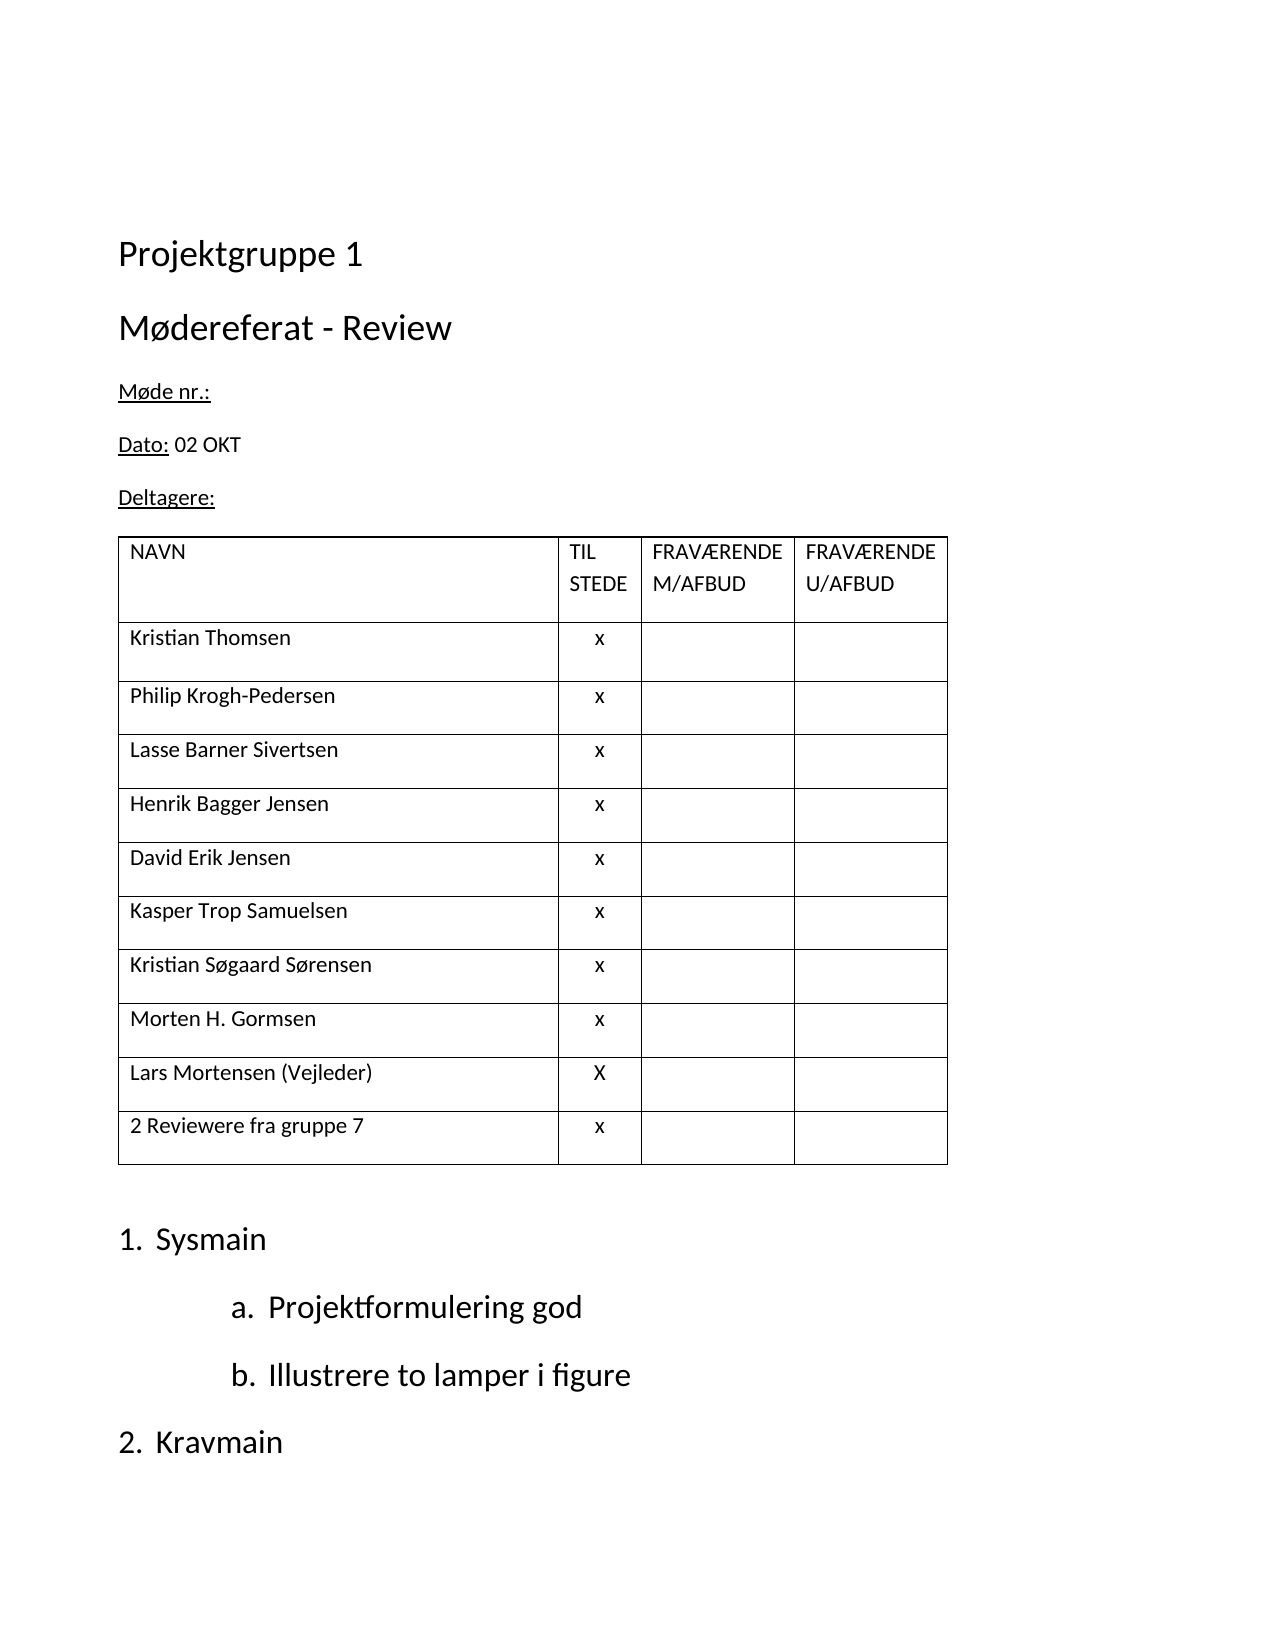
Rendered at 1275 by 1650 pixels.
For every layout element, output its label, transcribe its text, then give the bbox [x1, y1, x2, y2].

list Sysmain [118, 1218, 1157, 1259]
table_header FRAVÆRENDE M/AFBUD [642, 538, 794, 622]
list Illustrere to lamper i figure [231, 1354, 1157, 1394]
table_cell Lars Mortensen (Vejleder) [119, 1058, 558, 1111]
table_cell [642, 1004, 794, 1057]
table_cell [795, 735, 947, 788]
table_cell Kasper Trop Samuelsen [119, 897, 558, 949]
table_cell [795, 1004, 947, 1057]
table_cell [795, 1112, 947, 1164]
table_cell [642, 789, 794, 842]
table_cell [642, 843, 794, 896]
table_cell [795, 843, 947, 896]
text Deltagere: [118, 483, 1157, 511]
table_cell x [559, 950, 641, 1003]
table_cell Kristian Thomsen [119, 623, 558, 681]
table_cell [642, 950, 794, 1003]
table_cell [642, 897, 794, 949]
list Kravmain [118, 1421, 1157, 1462]
table_cell Kristian Søgaard Sørensen [119, 950, 558, 1003]
table_cell x [559, 735, 641, 788]
table_cell Henrik Bagger Jensen [119, 789, 558, 842]
table_cell x [559, 897, 641, 949]
table_header FRAVÆRENDE U/AFBUD [795, 538, 947, 622]
table_cell X [559, 1058, 641, 1111]
text Møde nr.: [118, 377, 1157, 405]
table_cell [642, 682, 794, 734]
table_cell x [559, 789, 641, 842]
table_cell 2 Reviewere fra gruppe 7 [119, 1112, 558, 1164]
table_cell [795, 897, 947, 949]
table_cell x [559, 1112, 641, 1164]
text Projektgruppe 1 [118, 230, 1157, 276]
table_cell [795, 682, 947, 734]
table_cell [642, 1112, 794, 1164]
table_cell Philip Krogh-Pedersen [119, 682, 558, 734]
table_cell [795, 950, 947, 1003]
table_header NAVN [119, 538, 558, 622]
table_cell Morten H. Gormsen [119, 1004, 558, 1057]
table_cell [642, 735, 794, 788]
text Mødereferat - Review [118, 304, 1157, 349]
table_cell x [559, 623, 641, 681]
table_cell David Erik Jensen [119, 843, 558, 896]
table_cell [642, 623, 794, 681]
list Projektformulering god [231, 1286, 1157, 1327]
table_cell x [559, 682, 641, 734]
table_cell Lasse Barner Sivertsen [119, 735, 558, 788]
table_cell x [559, 1004, 641, 1057]
table_header TIL STEDE [559, 538, 641, 622]
table_cell x [559, 843, 641, 896]
text Dato: 02 OKT [118, 430, 1157, 458]
table_cell [795, 623, 947, 681]
table_cell [642, 1058, 794, 1111]
table_cell [795, 789, 947, 842]
table_cell [795, 1058, 947, 1111]
